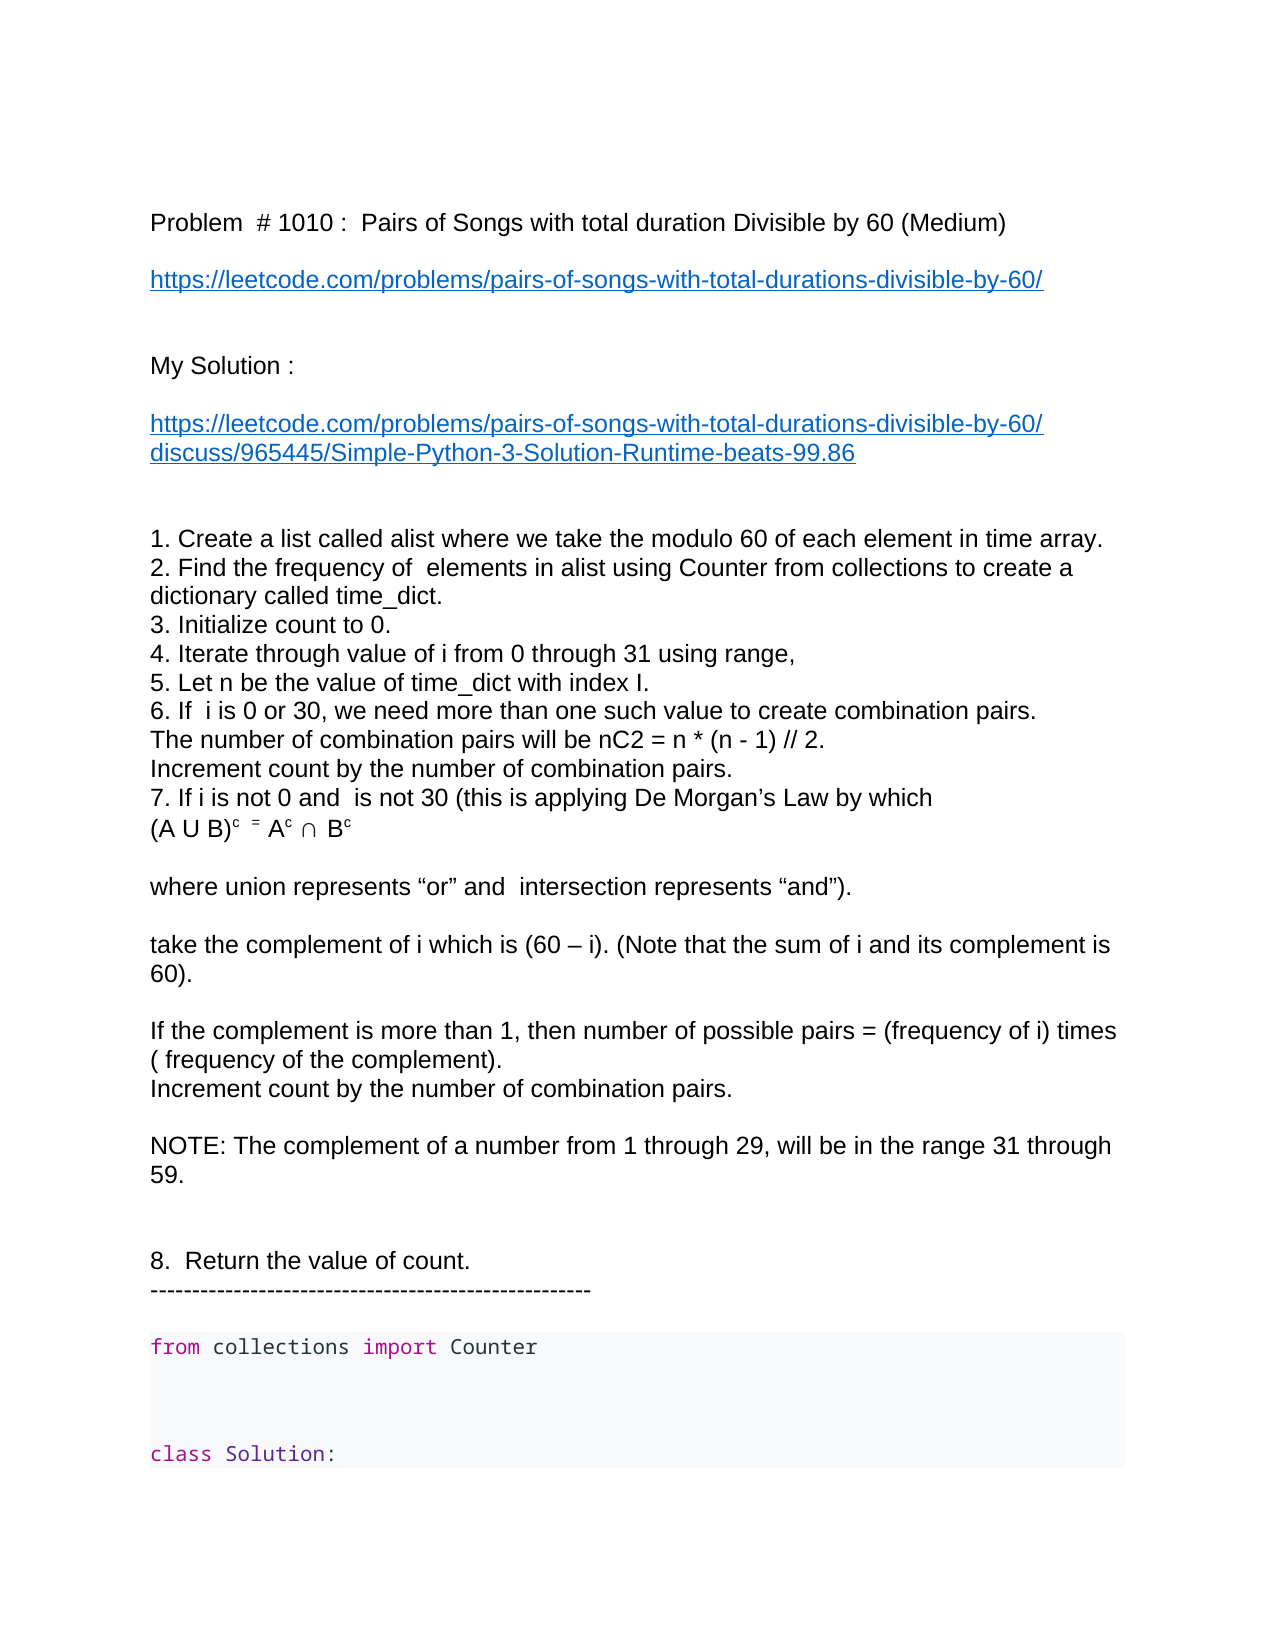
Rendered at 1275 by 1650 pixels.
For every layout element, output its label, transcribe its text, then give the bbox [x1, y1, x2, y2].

text 5. Let n be the value of time_dict with index I. [150, 667, 1125, 696]
text 2. Find the frequency of elements in alist using Counter from collections to create a dictionary called time_dict. [150, 552, 1125, 610]
text The number of combination pairs will be nC2 = n * (n - 1) // 2. [150, 725, 1125, 754]
text My Solution : [150, 351, 1125, 380]
text Increment count by the number of combination pairs. [150, 754, 1125, 782]
text 1. Create a list called alist where we take the modulo 60 of each element in time array. [150, 524, 1125, 552]
text If the complement is more than 1, then number of possible pairs = (frequency of i) times ( frequency of the complement). [150, 1016, 1125, 1074]
text 8. Return the value of count. [150, 1246, 1125, 1275]
text ----------------------------------------------------- [150, 1275, 1125, 1304]
text https://leetcode.com/problems/pairs-of-songs-with-total-durations-divisible-by-60/ [150, 265, 1125, 294]
text Increment count by the number of combination pairs. [150, 1074, 1125, 1102]
text take the complement of i which is (60 – i). (Note that the sum of i and its complement is 60). [150, 930, 1125, 987]
text 6. If i is 0 or 30, we need more than one such value to create combination pairs. [150, 696, 1125, 725]
text 3. Initialize count to 0. [150, 610, 1125, 639]
text (A U B)c = Ac ∩ Bc [327, 811, 1125, 844]
text from collections import Counter [150, 1332, 1125, 1361]
text 4. Iterate through value of i from 0 through 31 using range, [150, 639, 1125, 667]
text where union represents “or” and intersection represents “and”). [150, 872, 1125, 901]
text (A U B)c = Ac ∩ Bc [150, 811, 299, 844]
text NOTE: The complement of a number from 1 through 29, will be in the range 31 through 59. [150, 1131, 1125, 1189]
text Problem # 1010 : Pairs of Songs with total duration Divisible by 60 (Medium) [150, 207, 1125, 236]
text class Solution: [150, 1439, 1125, 1468]
text https://leetcode.com/problems/pairs-of-songs-with-total-durations-divisible-by-60/discuss/965445/Simple-Python-3-Solution-Runtime-beats-99.86 [150, 409, 1125, 466]
text 7. If i is not 0 and is not 30 (this is applying De Morgan’s Law by which [150, 782, 1125, 811]
